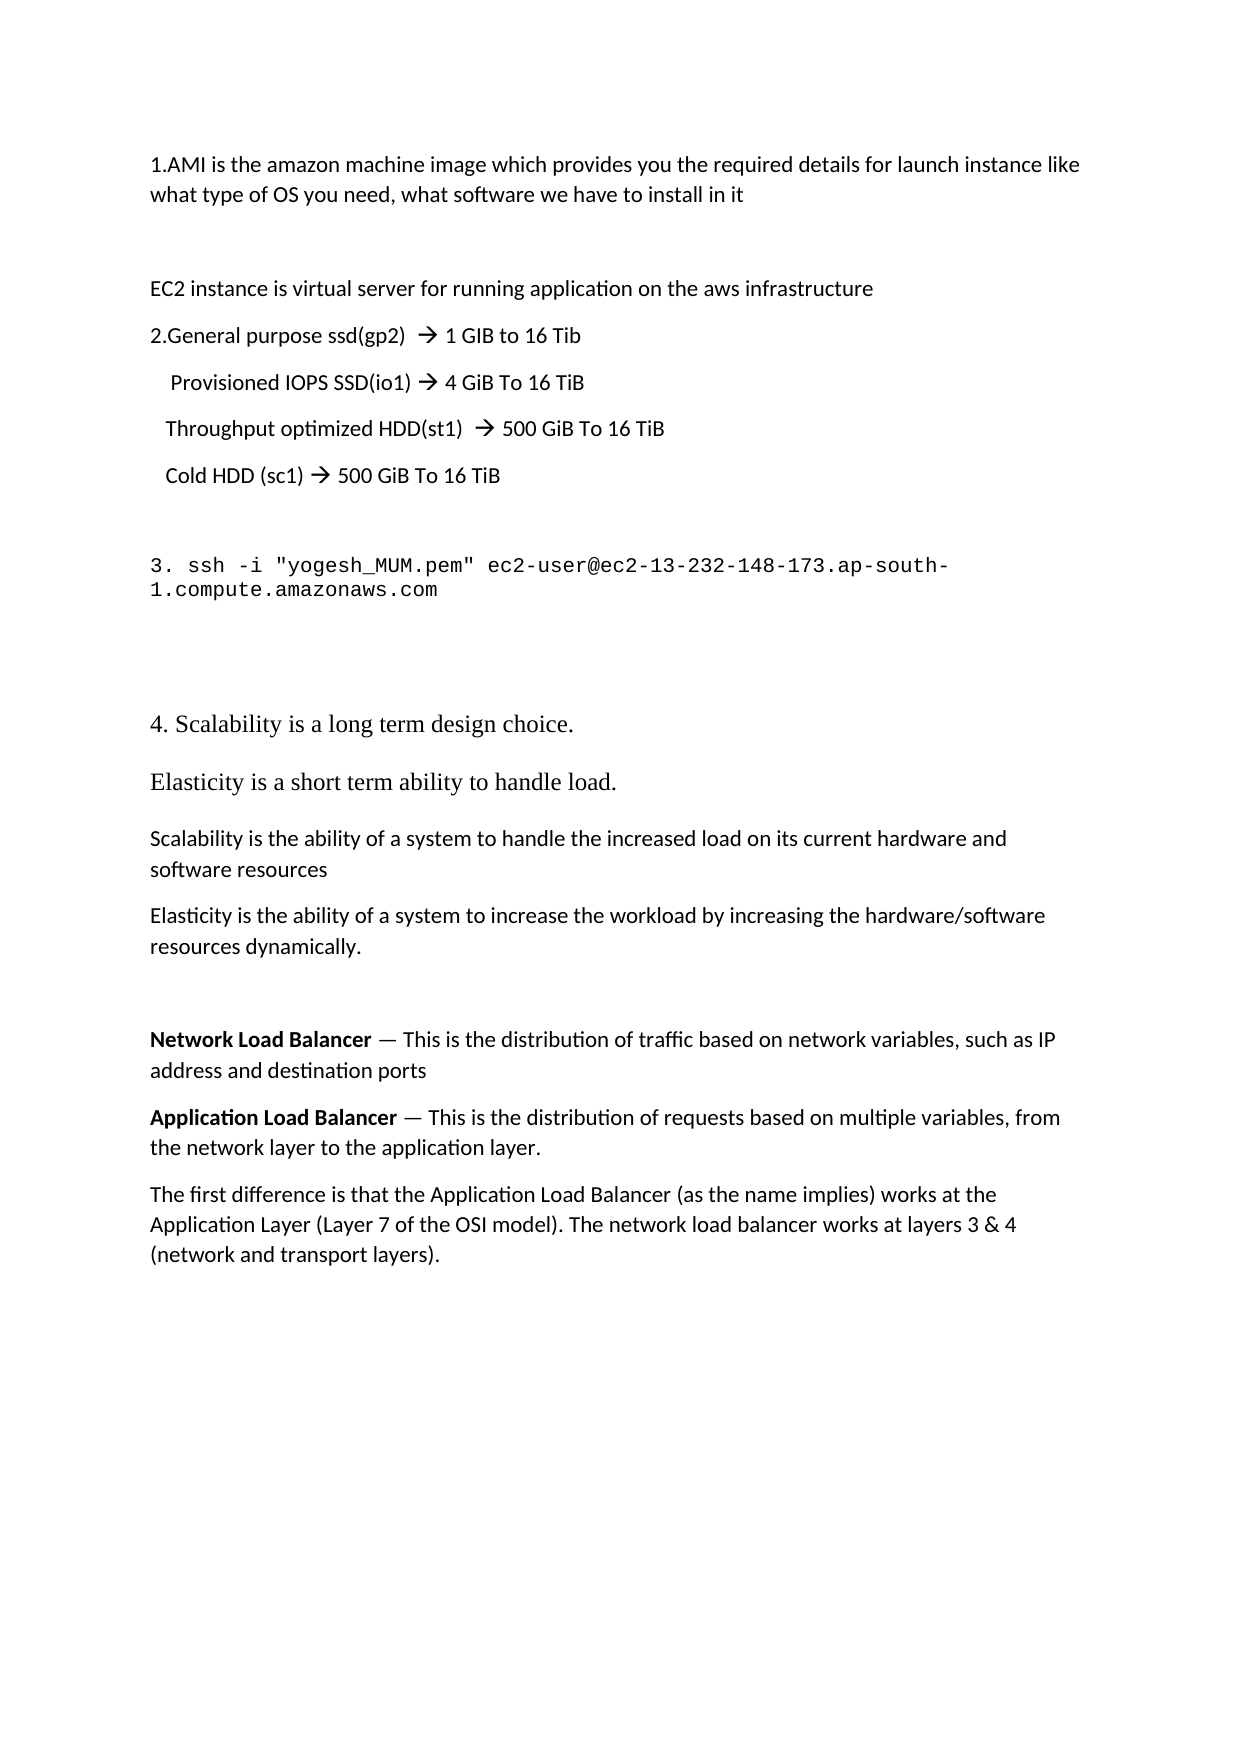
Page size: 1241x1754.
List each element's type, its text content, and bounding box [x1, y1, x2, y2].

text 1.AMI is the amazon machine image which provides you the required details for launch instance like what type of OS you need, what software we have to install in it [150, 150, 1090, 208]
text Provisioned IOPS SSD(io1) 4 GiB To 16 TiB [150, 368, 1090, 396]
text Scalability is the ability of a system to handle the increased load on its current hardware and software resources [150, 824, 1090, 883]
text Cold HDD (sc1) 500 GiB To 16 TiB [150, 461, 1090, 489]
text 4. Scalability is a long term design choice. [150, 709, 1090, 737]
text The first difference is that the Application Load Balancer (as the name implies) works at the Application Layer (Layer 7 of the OSI model). The network load balancer works at layers 3 & 4 (network and transport layers). [150, 1180, 1090, 1268]
text Network Load Balancer — This is the distribution of traffic based on network variables, such as IP address and destination ports [150, 1026, 1090, 1084]
text 3. ssh -i "yogesh_MUM.pem" ec2-user@ec2-13-232-148-173.ap-south-1.compute.amazonaws.com [150, 555, 1090, 602]
text Elasticity is the ability of a system to increase the workload by increasing the hardware/software resources dynamically. [150, 902, 1090, 960]
text Application Load Balancer — This is the distribution of requests based on multiple variables, from the network layer to the application layer. [150, 1103, 1090, 1161]
text EC2 instance is virtual server for running application on the aws infrastructure [150, 274, 1090, 302]
text Throughput optimized HDD(st1) 500 GiB To 16 TiB [150, 414, 1090, 443]
text 2.General purpose ssd(gp2) 1 GIB to 16 Tib [150, 321, 1090, 349]
text Elasticity is a short term ability to handle load. [150, 767, 1090, 795]
